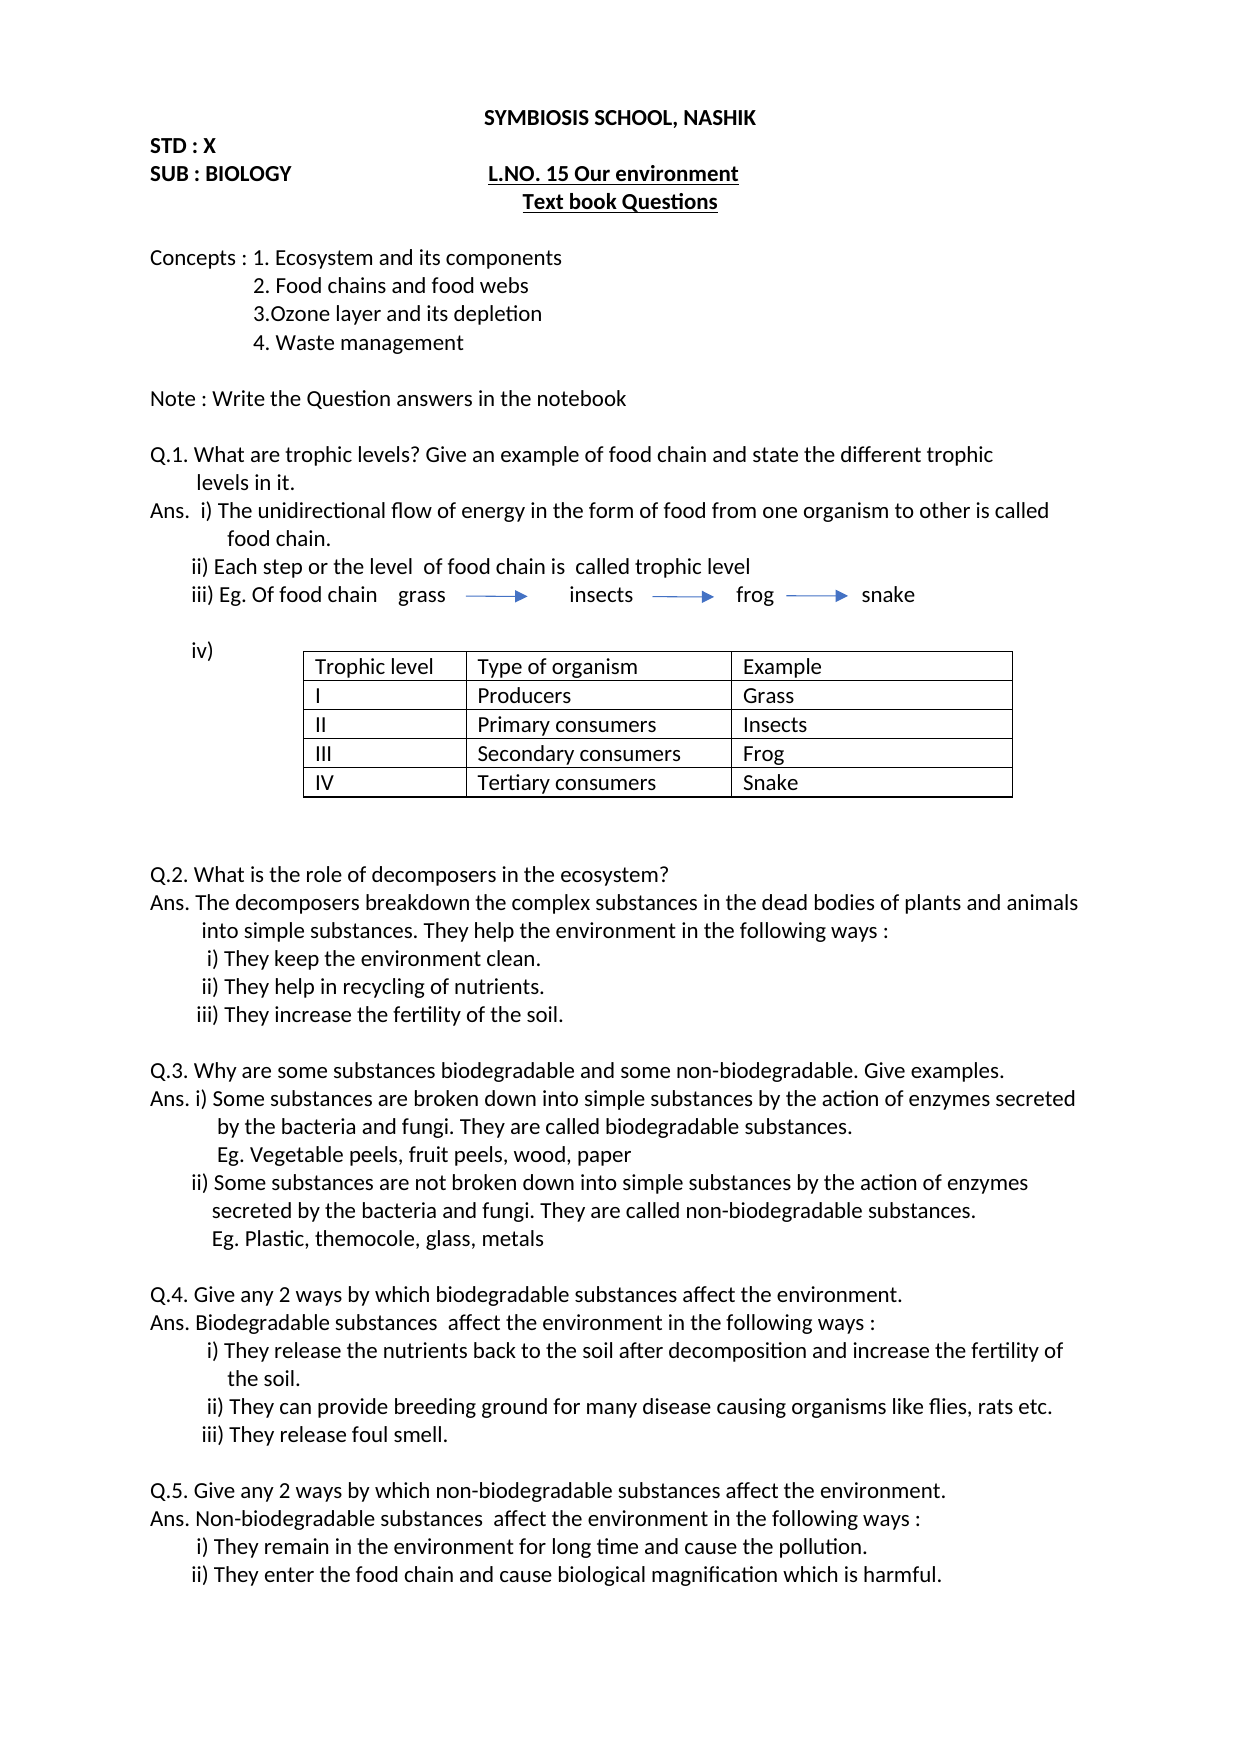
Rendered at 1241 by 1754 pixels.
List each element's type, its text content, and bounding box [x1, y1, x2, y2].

table_header Type of organism [467, 652, 731, 680]
table_cell I [304, 681, 466, 709]
text Eg. Plastic, themocole, glass, metals [150, 1224, 1090, 1252]
text iv) [150, 636, 1090, 664]
text STD : X [150, 131, 1090, 159]
text Note : Write the Question answers in the notebook [150, 384, 1090, 412]
text Q.5. Give any 2 ways by which non-biodegradable substances affect the environment. [150, 1476, 1090, 1504]
table_header Example [732, 652, 1012, 680]
text ii) Some substances are not broken down into simple substances by the action of enzymes [150, 1168, 1090, 1196]
text Ans. The decomposers breakdown the complex substances in the dead bodies of plants and animals [150, 888, 1090, 916]
text ii) They help in recycling of nutrients. [150, 972, 1090, 1000]
text iii) Eg. Of food chain grass insects frog snake [150, 580, 1090, 608]
text the soil. [150, 1364, 1090, 1392]
text Q.4. Give any 2 ways by which biodegradable substances affect the environment. [150, 1280, 1090, 1308]
text Concepts : 1. Ecosystem and its components [150, 243, 1090, 272]
text i) They release the nutrients back to the soil after decomposition and increase the fertility of [150, 1336, 1090, 1364]
text 2. Food chains and food webs [150, 272, 1090, 299]
table_cell Tertiary consumers [467, 768, 731, 796]
text i) They remain in the environment for long time and cause the pollution. [150, 1532, 1090, 1561]
text iii) They increase the fertility of the soil. [150, 1000, 1090, 1028]
text 3.Ozone layer and its depletion [150, 299, 1090, 328]
text iii) They release foul smell. [150, 1420, 1090, 1448]
text Ans. i) Some substances are broken down into simple substances by the action of enzymes secreted [150, 1084, 1090, 1112]
text SYMBIOSIS SCHOOL, NASHIK [150, 103, 1090, 131]
table_cell Frog [732, 739, 1012, 767]
text levels in it. [150, 468, 1090, 496]
text Ans. Biodegradable substances affect the environment in the following ways : [150, 1308, 1090, 1336]
table_cell Grass [732, 681, 1012, 709]
text Ans. i) The unidirectional flow of energy in the form of food from one organism to other is called [150, 496, 1090, 524]
text Q.3. Why are some substances biodegradable and some non-biodegradable. Give examples. [150, 1056, 1090, 1084]
text 4. Waste management [150, 328, 1090, 356]
table_cell IV [304, 768, 466, 796]
text food chain. [150, 524, 1090, 552]
text by the bacteria and fungi. They are called biodegradable substances. [150, 1112, 1090, 1140]
text ii) They enter the food chain and cause biological magnification which is harmful. [150, 1561, 1090, 1588]
table_cell Snake [732, 768, 1012, 796]
text ii) They can provide breeding ground for many disease causing organisms like flies, rats etc. [150, 1392, 1090, 1420]
text Ans. Non-biodegradable substances affect the environment in the following ways : [150, 1504, 1090, 1532]
text ii) Each step or the level of food chain is called trophic level [150, 552, 1090, 580]
table_cell Producers [467, 681, 731, 709]
text Q.1. What are trophic levels? Give an example of food chain and state the different trophic [150, 440, 1090, 468]
text i) They keep the environment clean. [150, 944, 1090, 972]
table_cell Secondary consumers [467, 739, 731, 767]
text SUB : BIOLOGY L.NO. 15 Our environment [150, 159, 1090, 187]
text Eg. Vegetable peels, fruit peels, wood, paper [150, 1140, 1090, 1168]
text Q.2. What is the role of decomposers in the ecosystem? [150, 860, 1090, 888]
table_cell II [304, 710, 466, 738]
text secreted by the bacteria and fungi. They are called non-biodegradable substances. [150, 1196, 1090, 1224]
text Text book Questions [150, 187, 1090, 216]
table_cell Primary consumers [467, 710, 731, 738]
table_header Trophic level [304, 652, 466, 680]
table_cell Insects [732, 710, 1012, 738]
text into simple substances. They help the environment in the following ways : [150, 916, 1090, 944]
table_cell III [304, 739, 466, 767]
